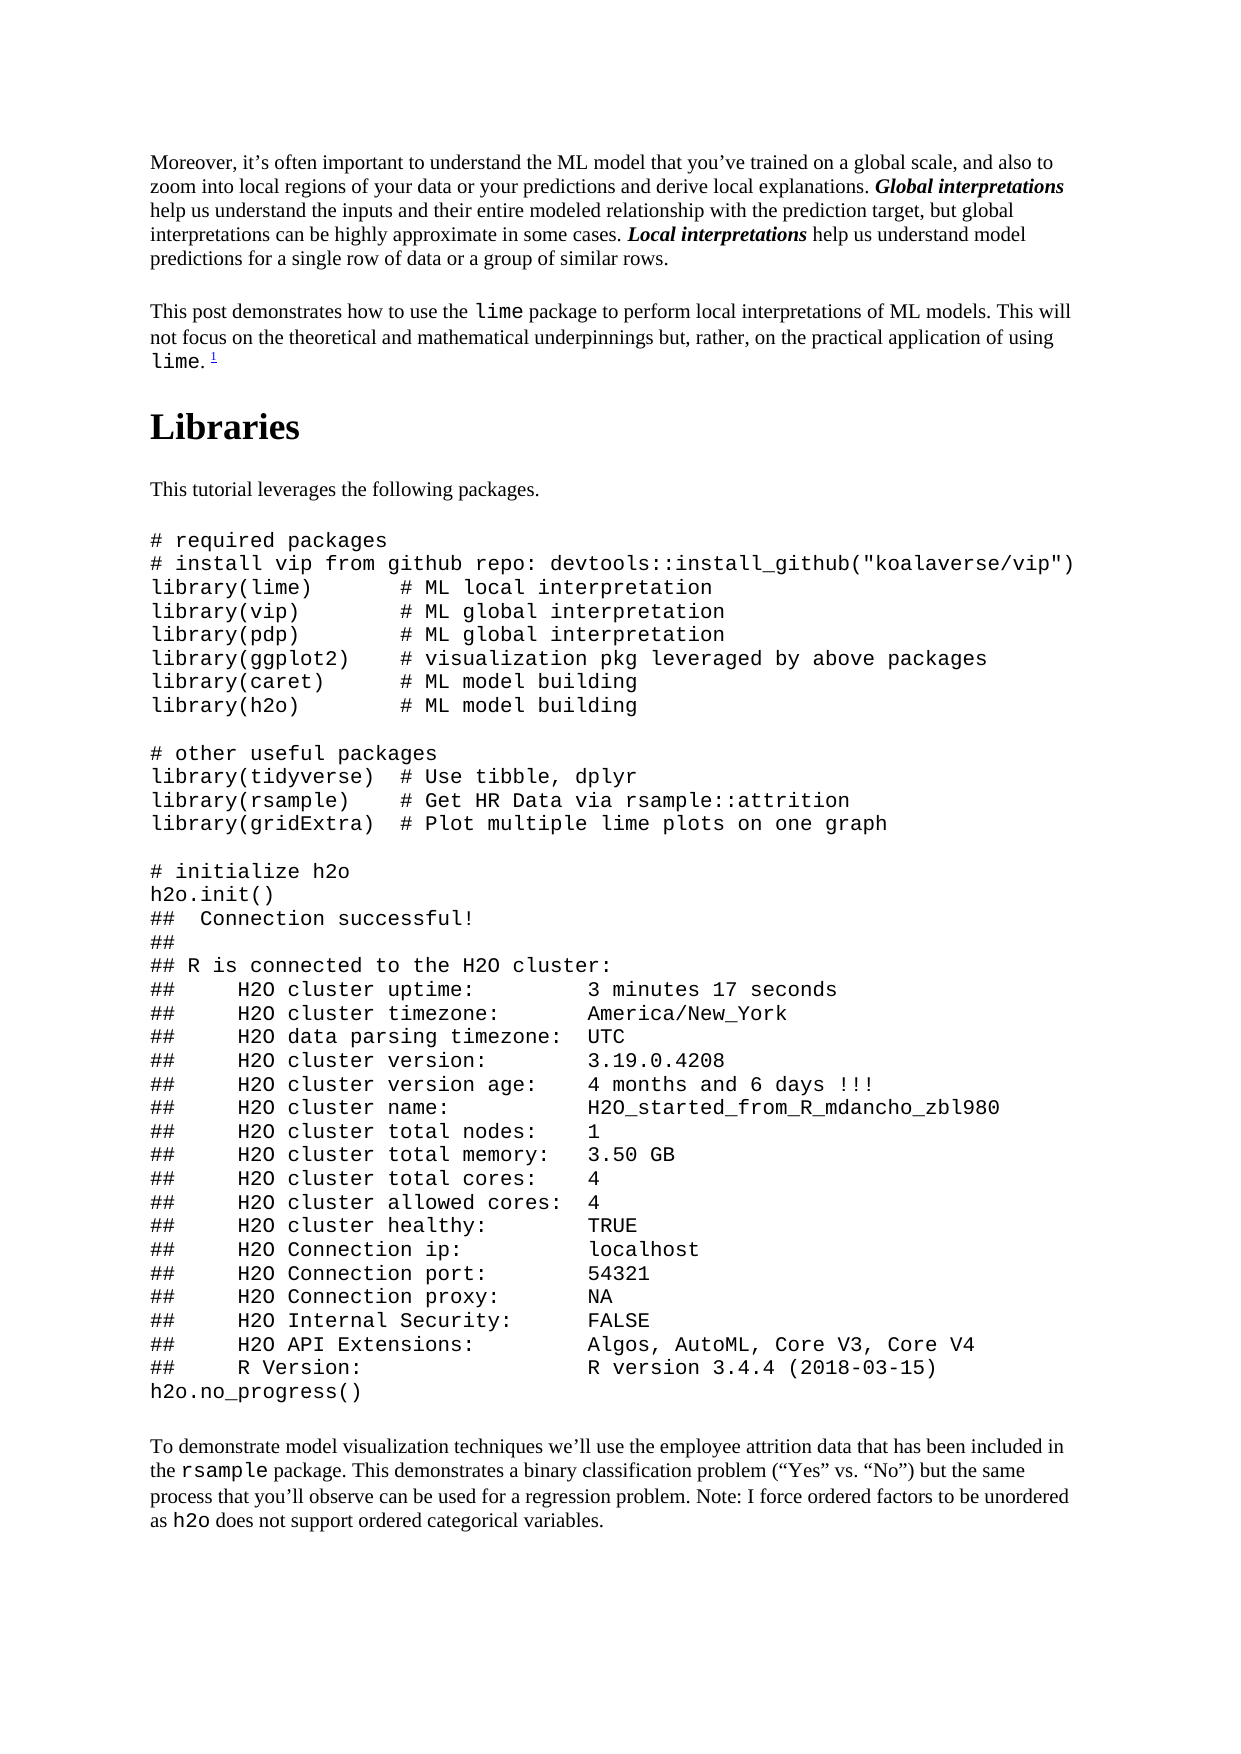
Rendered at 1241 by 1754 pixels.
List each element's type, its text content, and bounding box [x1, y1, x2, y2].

text ## H2O data parsing timezone: UTC [150, 1026, 1090, 1050]
text h2o.no_progress() [150, 1381, 1090, 1404]
text library(pdp) # ML global interpretation [150, 624, 1090, 648]
text # install vip from github repo: devtools::install_github("koalaverse/vip") [150, 553, 1090, 577]
text To demonstrate model visualization techniques we’ll use the employee attrition data that has been included in the rsample package. This demonstrates a binary classification problem (“Yes” vs. “No”) but the same process that you’ll observe can be used for a regression problem. Note: I force ordered factors to be unordered as h2o does not support ordered categorical variables. [150, 1434, 1090, 1533]
text library(gridExtra) # Plot multiple lime plots on one graph [150, 813, 1090, 837]
text ## H2O cluster name: H2O_started_from_R_mdancho_zbl980 [150, 1097, 1090, 1121]
text ## H2O API Extensions: Algos, AutoML, Core V3, Core V4 [150, 1334, 1090, 1357]
text ## H2O cluster allowed cores: 4 [150, 1192, 1090, 1215]
text library(rsample) # Get HR Data via rsample::attrition [150, 790, 1090, 813]
text # other useful packages [150, 742, 1090, 766]
text ## H2O Internal Security: FALSE [150, 1310, 1090, 1334]
text ## H2O cluster version: 3.19.0.4208 [150, 1050, 1090, 1073]
text ## H2O Connection ip: localhost [150, 1239, 1090, 1263]
text ## H2O Connection port: 54321 [150, 1263, 1090, 1286]
text ## H2O cluster uptime: 3 minutes 17 seconds [150, 979, 1090, 1003]
text This post demonstrates how to use the lime package to perform local interpretations of ML models. This will not focus on the theoretical and mathematical underpinnings but, rather, on the practical application of using lime. 1 [150, 299, 1090, 375]
text ## Connection successful! [150, 908, 1090, 932]
text library(ggplot2) # visualization pkg leveraged by above packages [150, 648, 1090, 672]
text ## H2O cluster version age: 4 months and 6 days !!! [150, 1073, 1090, 1097]
text ## [150, 932, 1090, 955]
text ## H2O cluster timezone: America/New_York [150, 1003, 1090, 1026]
text This tutorial leverages the following packages. [150, 476, 1090, 501]
text h2o.init() [150, 884, 1090, 908]
text library(tidyverse) # Use tibble, dplyr [150, 766, 1090, 790]
text library(caret) # ML model building [150, 672, 1090, 695]
text Libraries [150, 404, 1090, 447]
text ## H2O cluster total nodes: 1 [150, 1121, 1090, 1144]
text ## R is connected to the H2O cluster: [150, 955, 1090, 979]
text # initialize h2o [150, 861, 1090, 884]
text # required packages [150, 530, 1090, 553]
text ## H2O cluster total memory: 3.50 GB [150, 1144, 1090, 1168]
text ## H2O cluster total cores: 4 [150, 1168, 1090, 1192]
text ## R Version: R version 3.4.4 (2018-03-15) [150, 1357, 1090, 1381]
text ## H2O Connection proxy: NA [150, 1286, 1090, 1310]
text library(h2o) # ML model building [150, 695, 1090, 719]
text library(lime) # ML local interpretation [150, 577, 1090, 601]
text ## H2O cluster healthy: TRUE [150, 1215, 1090, 1239]
text library(vip) # ML global interpretation [150, 601, 1090, 624]
